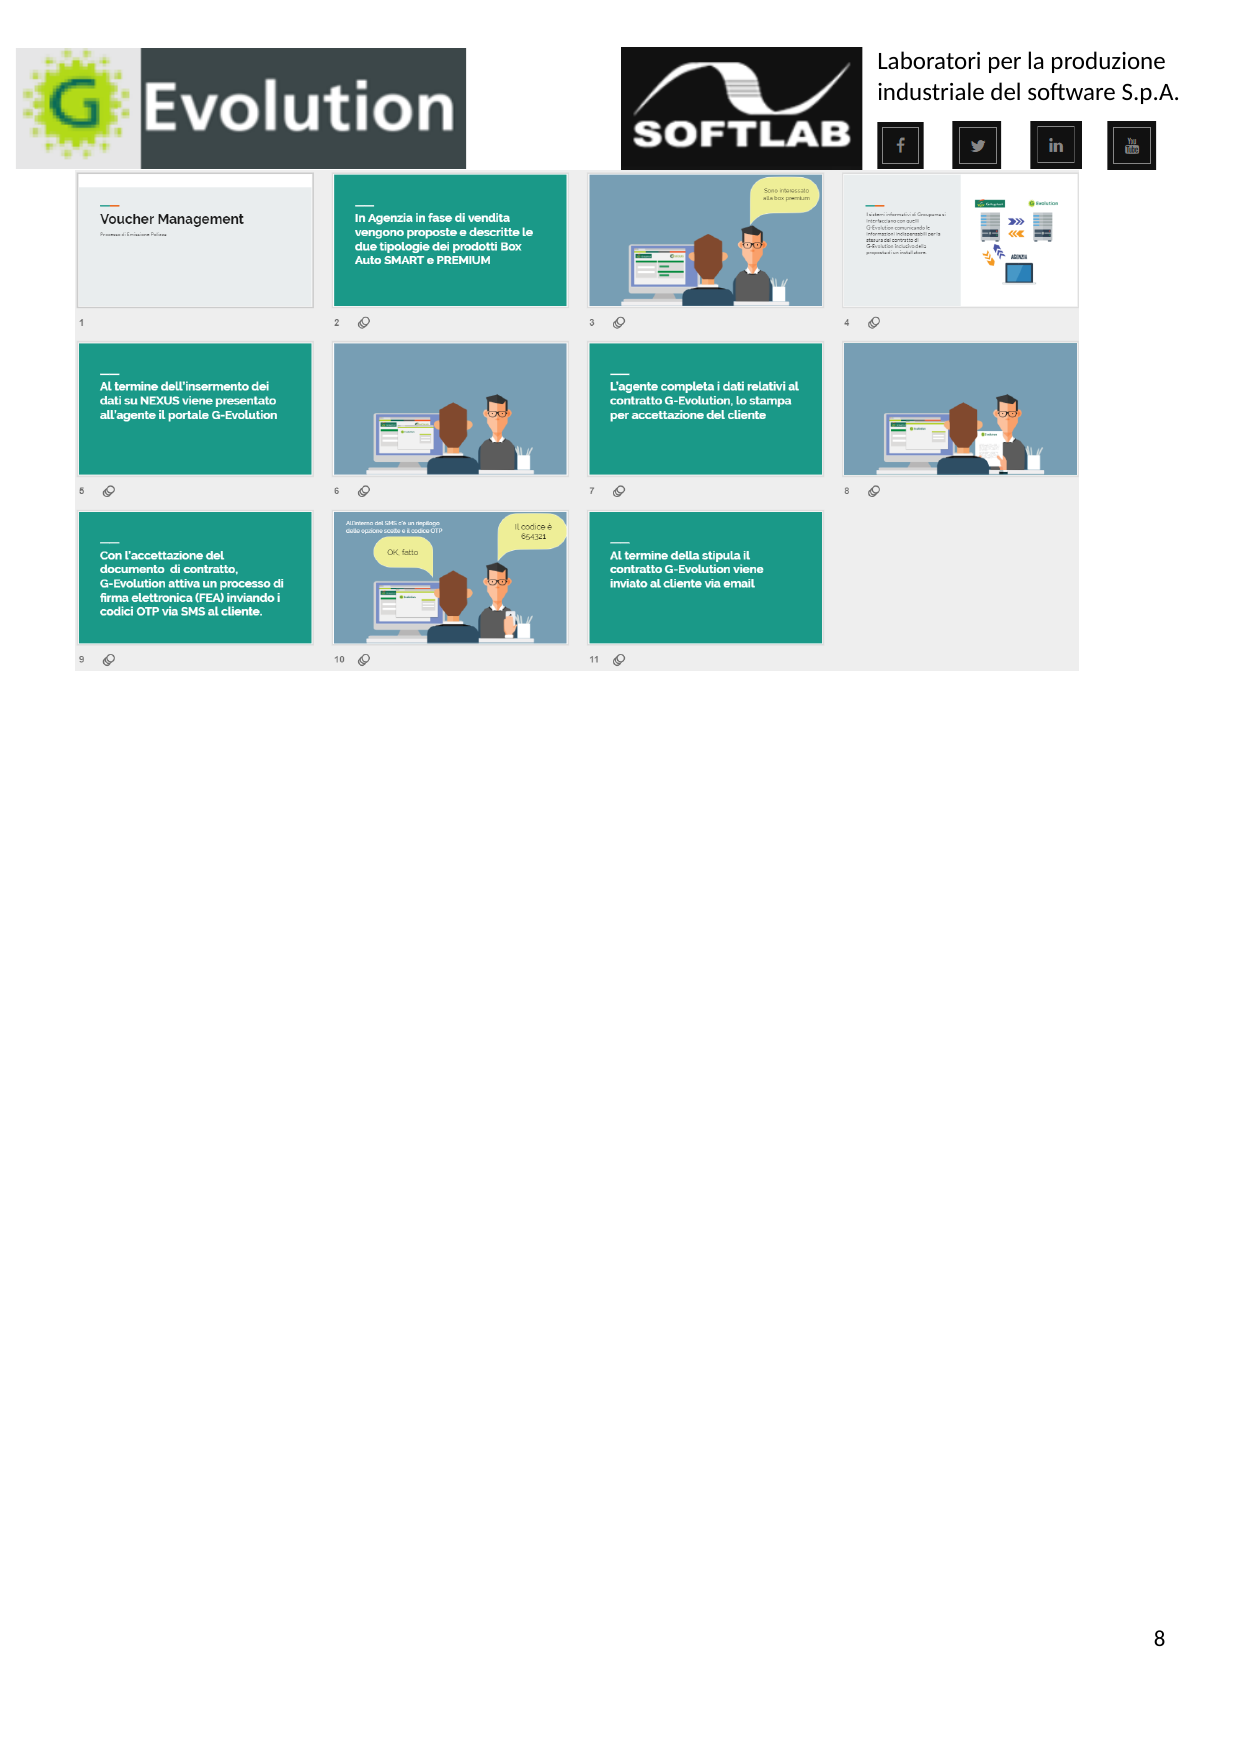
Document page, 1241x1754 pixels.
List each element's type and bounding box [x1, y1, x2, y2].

picture [75, 47, 1079, 671]
picture [1030, 121, 1082, 169]
picture [877, 122, 924, 169]
picture [15, 48, 467, 169]
picture [952, 121, 1002, 169]
picture [1107, 121, 1157, 170]
